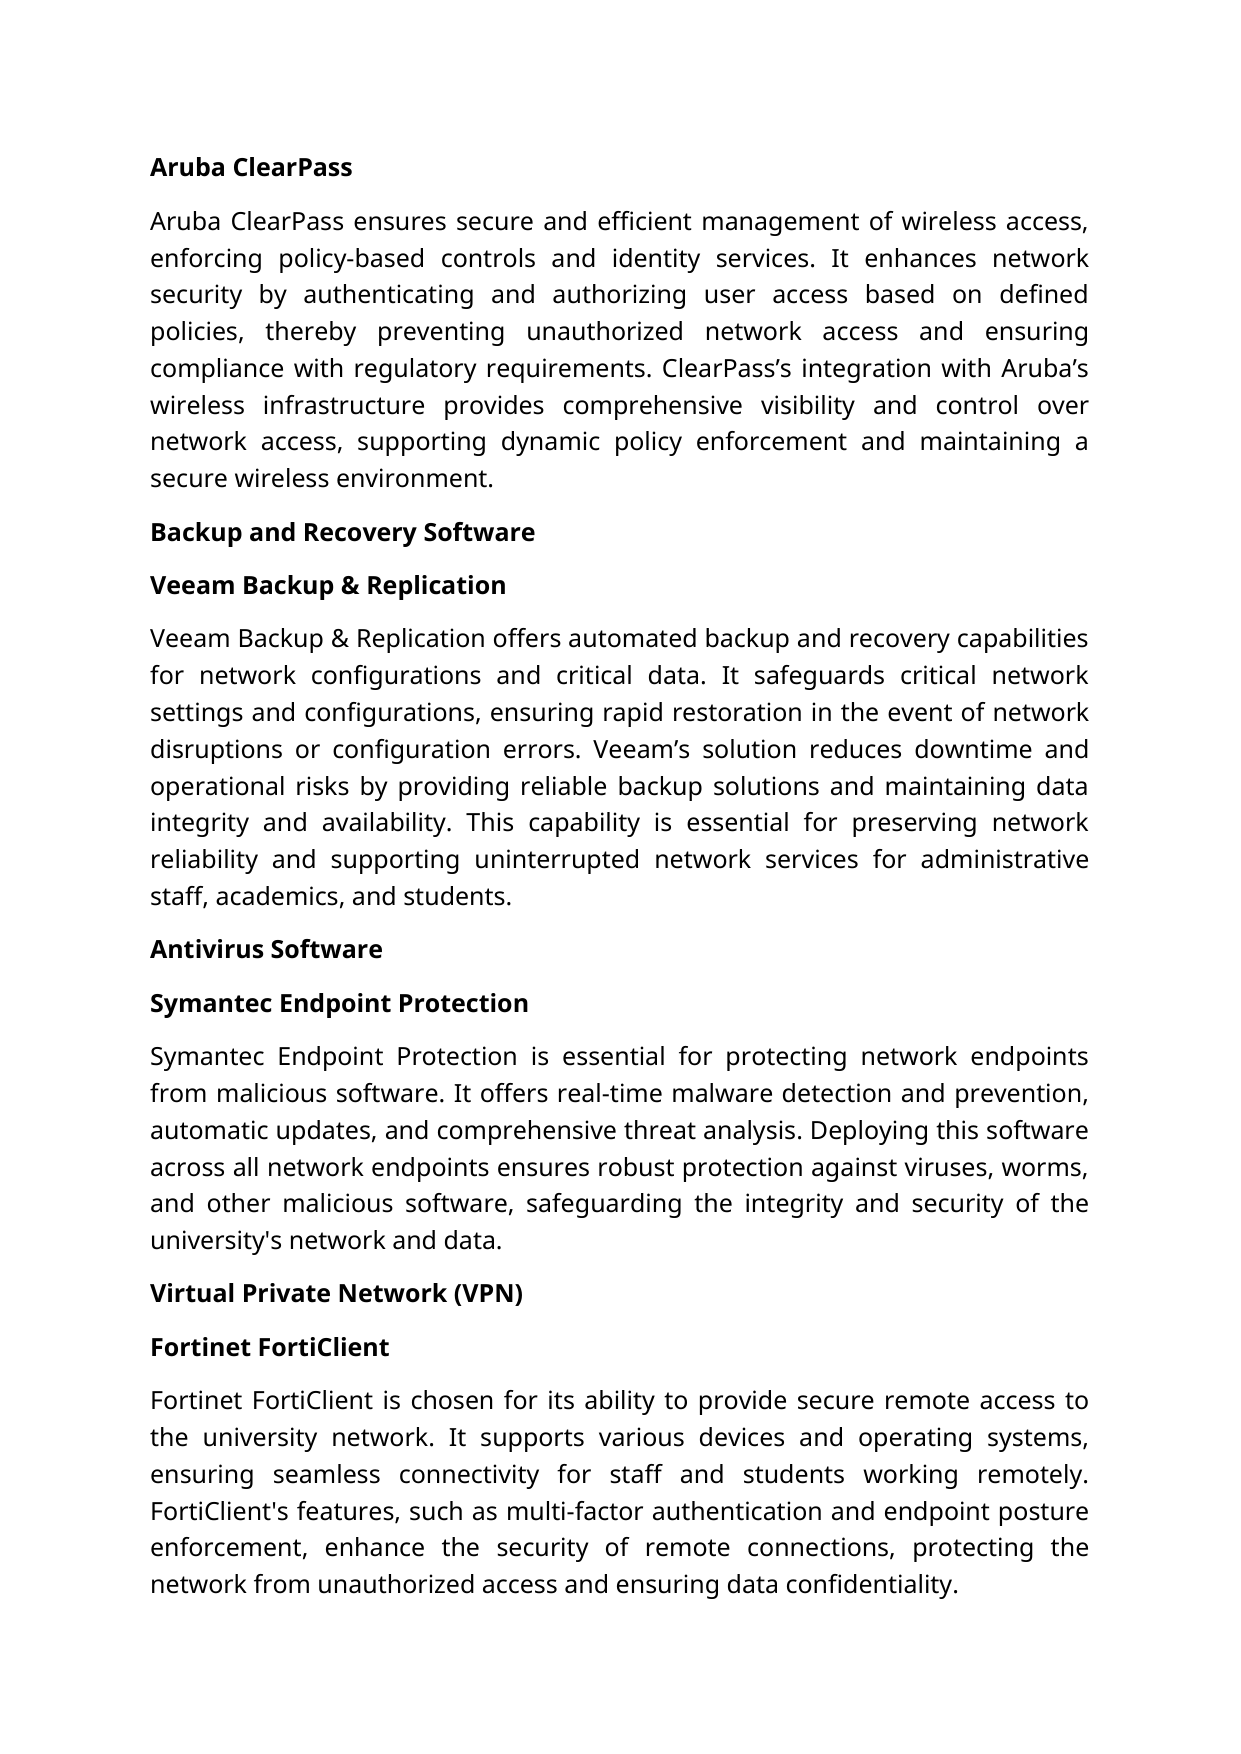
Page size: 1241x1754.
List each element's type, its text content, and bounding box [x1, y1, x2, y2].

text Aruba ClearPass [150, 150, 1090, 184]
text Symantec Endpoint Protection is essential for protecting network endpoints from malicious software. It offers real-time malware detection and prevention, automatic updates, and comprehensive threat analysis. Deploying this software across all network endpoints ensures robust protection against viruses, worms, and other malicious software, safeguarding the integrity and security of the university's network and data. [150, 1039, 1090, 1257]
text Veeam Backup & Replication [150, 568, 1090, 602]
text Virtual Private Network (VPN) [150, 1276, 1090, 1310]
text Veeam Backup & Replication offers automated backup and recovery capabilities for network configurations and critical data. It safeguards critical network settings and configurations, ensuring rapid restoration in the event of network disruptions or configuration errors. Veeam’s solution reduces downtime and operational risks by providing reliable backup solutions and maintaining data integrity and availability. This capability is essential for preserving network reliability and supporting uninterrupted network services for administrative staff, academics, and students. [150, 621, 1090, 913]
text Aruba ClearPass ensures secure and efficient management of wireless access, enforcing policy-based controls and identity services. It enhances network security by authenticating and authorizing user access based on defined policies, thereby preventing unauthorized network access and ensuring compliance with regulatory requirements. ClearPass’s integration with Aruba’s wireless infrastructure provides comprehensive visibility and control over network access, supporting dynamic policy enforcement and maintaining a secure wireless environment. [150, 203, 1090, 495]
text Symantec Endpoint Protection [150, 985, 1090, 1019]
text Fortinet FortiClient is chosen for its ability to provide secure remote access to the university network. It supports various devices and operating systems, ensuring seamless connectivity for staff and students working remotely. FortiClient's features, such as multi-factor authentication and endpoint posture enforcement, enhance the security of remote connections, protecting the network from unauthorized access and ensuring data confidentiality. [150, 1383, 1090, 1601]
text Fortinet FortiClient [150, 1329, 1090, 1364]
text Antivirus Software [150, 932, 1090, 966]
text Backup and Recovery Software [150, 514, 1090, 548]
